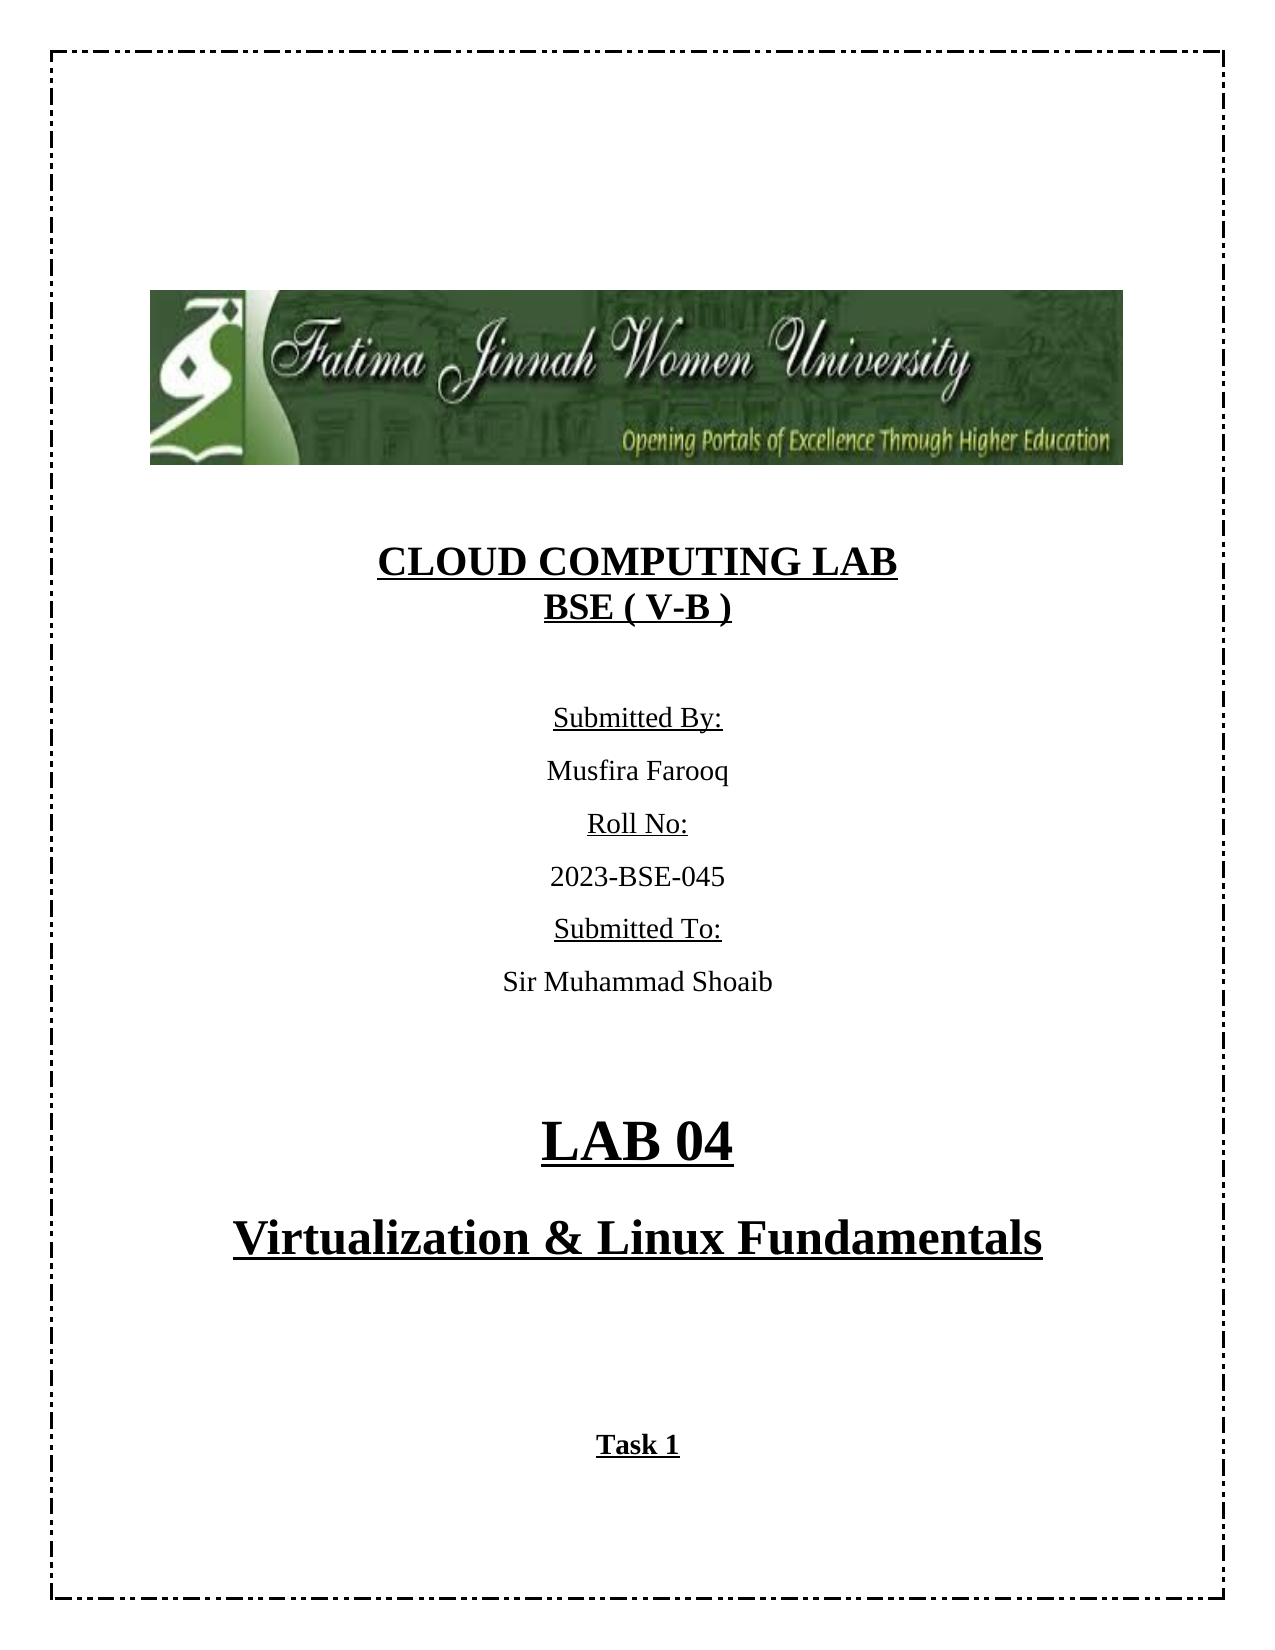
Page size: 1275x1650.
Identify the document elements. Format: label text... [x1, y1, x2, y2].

text 2023-BSE-045 [150, 859, 1125, 892]
text Submitted By: [150, 700, 1125, 734]
subtitle Task 1 [150, 1427, 1125, 1460]
text LAB 04 [150, 1106, 1125, 1173]
picture [150, 290, 1123, 465]
subtitle CLOUD COMPUTING LAB [150, 536, 1125, 584]
text Roll No: [150, 806, 1125, 839]
text BSE ( V-B ) [150, 584, 1125, 627]
subtitle Virtualization & Linux Fundamentals [150, 1208, 1125, 1265]
text Submitted To: [150, 911, 1125, 945]
text Musfira Farooq [150, 753, 1125, 787]
text Sir Muhammad Shoaib [150, 964, 1125, 998]
